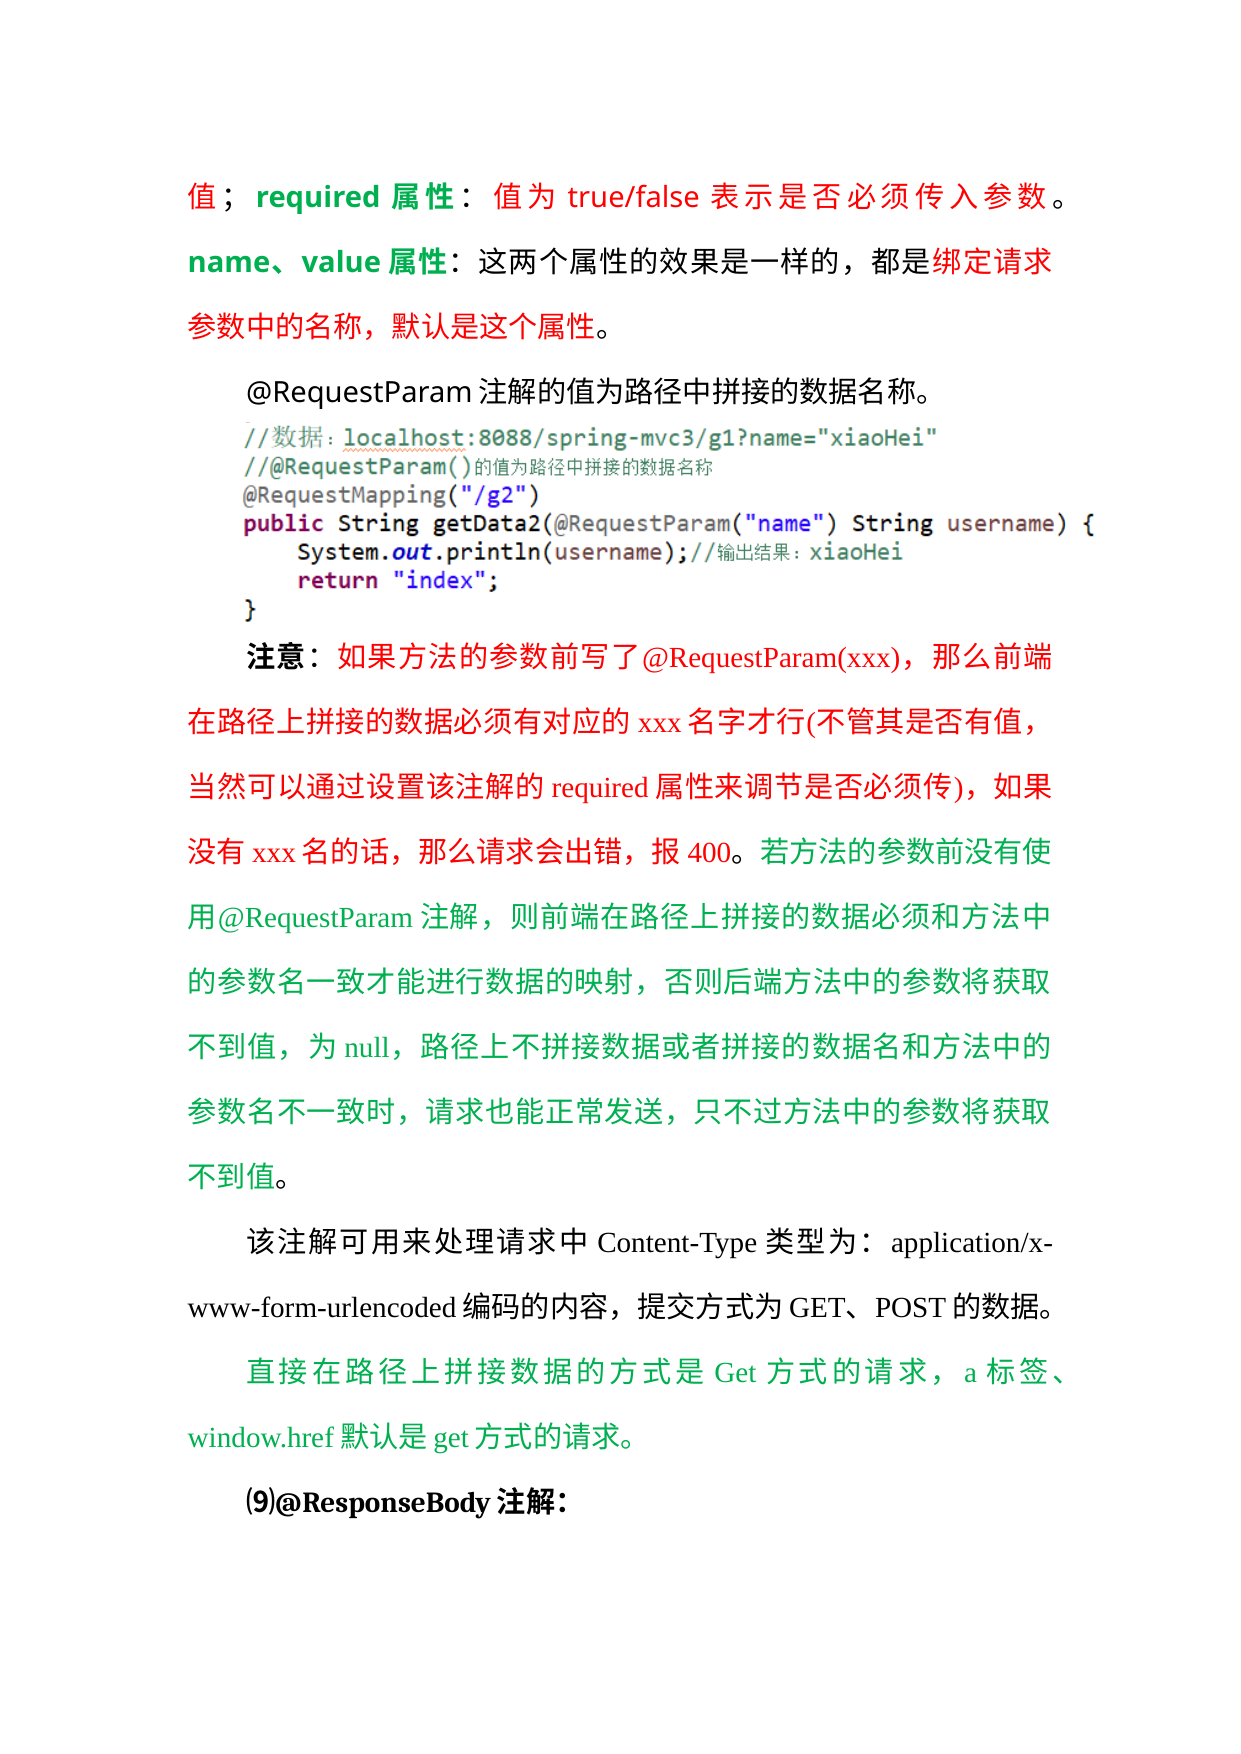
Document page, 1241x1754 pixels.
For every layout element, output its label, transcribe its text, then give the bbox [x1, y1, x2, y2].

subtitle ⑼@ResponseBody注解： [187, 1467, 1053, 1532]
text 注意：如果方法的参数前写了@RequestParam(xxx)，那么前端在路径上拼接的数据必须有对应的xxx名字才行(不管其是否有值，当然可以通过设置该注解的required属性来调节是否必须传)，如果没有xxx名的话，那么请求会出错，报400。若方法的参数前没有使用@RequestParam注解，则前端在路径上拼接的数据必须和方法中的参数名一致才能进行数据的映射，否则后端方法中的参数将获取不到值，为null，路径上不拼接数据或者拼接的数据名和方法中的参数名不一致时，请求也能正常发送，只不过方法中的参数将获取不到值。 [187, 622, 1053, 1207]
picture [231, 422, 1097, 623]
text 直接在路径上拼接数据的方式是Get方式的请求，a标签、window.href默认是get方式的请求。 [187, 1337, 1053, 1467]
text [187, 162, 1053, 357]
text 该注解可用来处理请求中Content-Type类型为：application/x-www-form-urlencoded编码的内容，提交方式为GET、POST的数据。 [187, 1207, 1053, 1337]
text @RequestParam注解的值为路径中拼接的数据名称。 [187, 357, 1053, 422]
